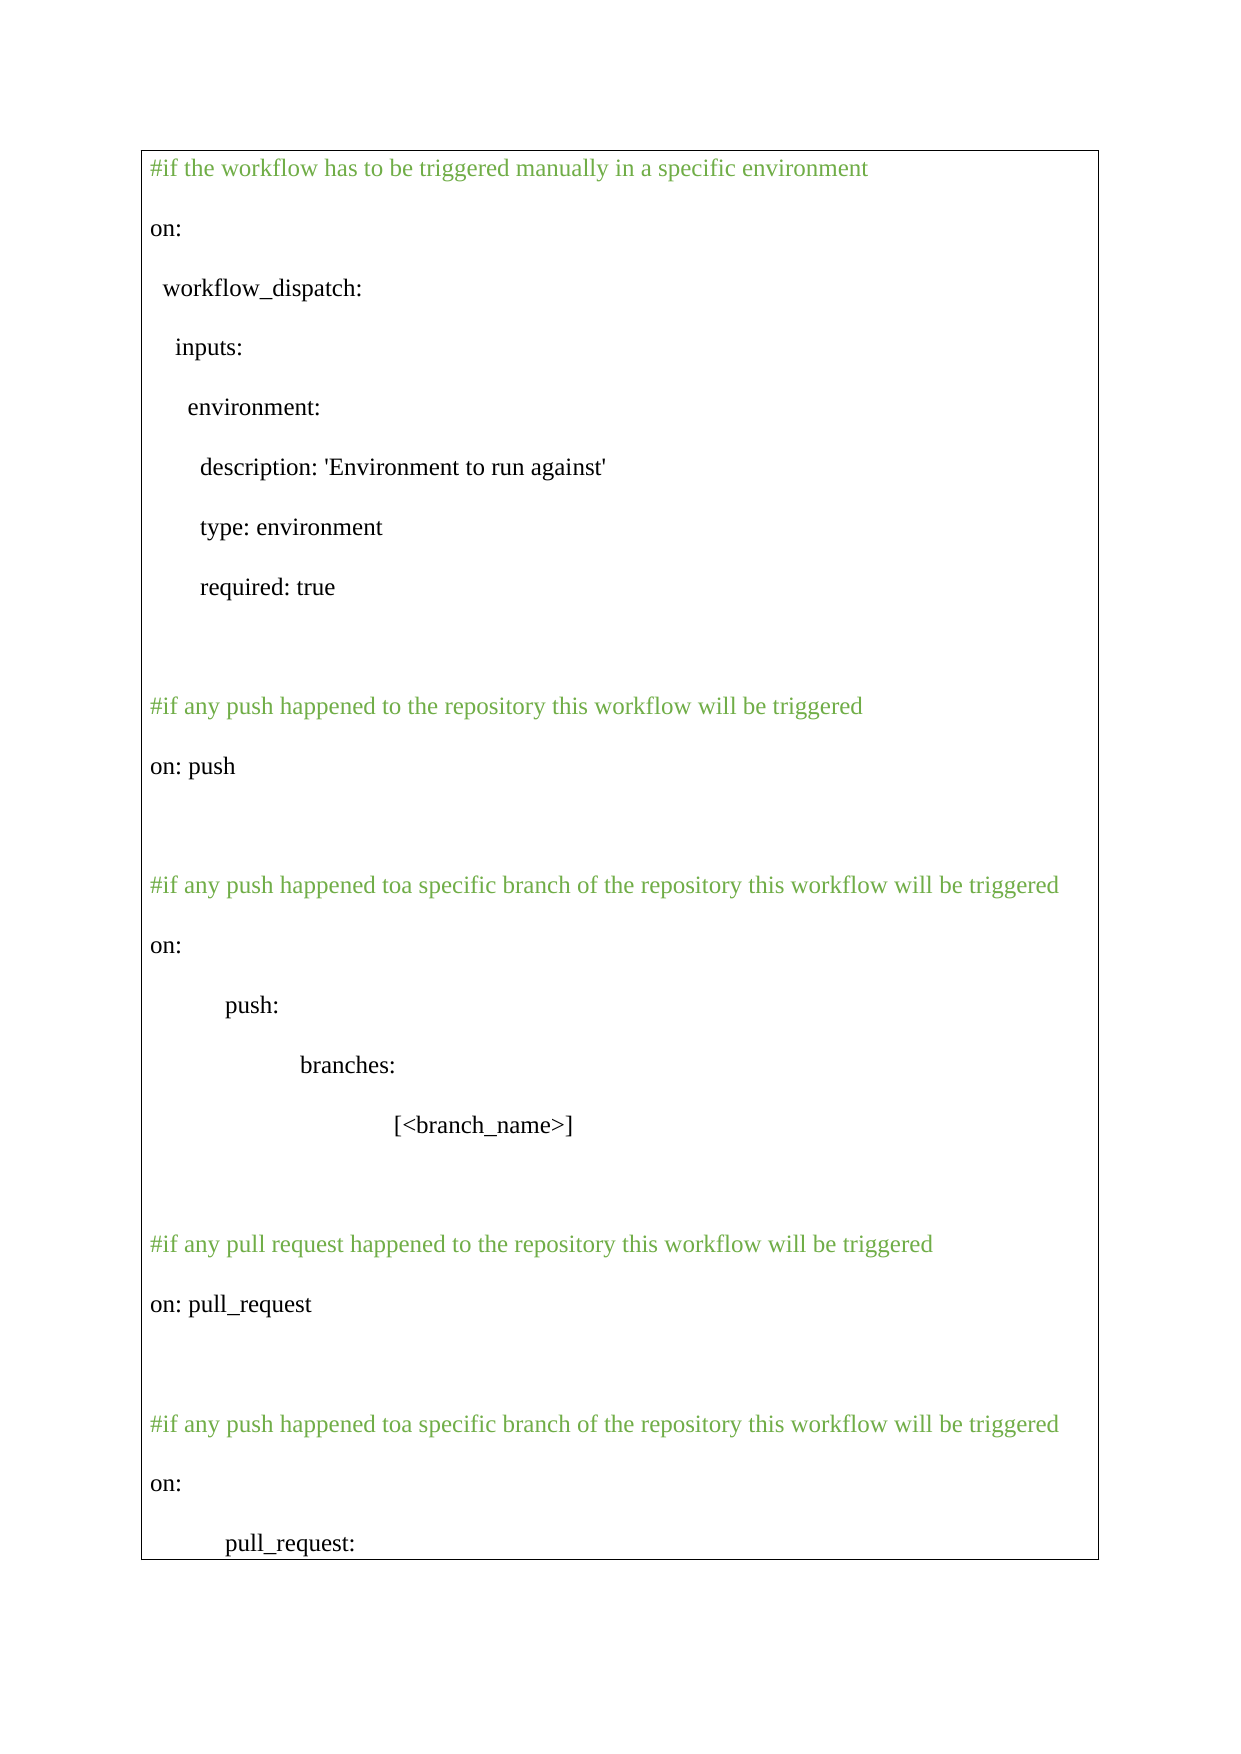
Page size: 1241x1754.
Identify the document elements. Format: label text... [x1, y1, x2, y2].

text #if any push happened toa specific branch of the repository this workflow will be triggered [142, 1406, 1098, 1437]
text [<branch_name>] [142, 1107, 1098, 1138]
text #if any pull request happened to the repository this workflow will be triggered [142, 1226, 1098, 1258]
text workflow_dispatch: [142, 269, 1098, 301]
text on: [142, 927, 1098, 959]
text description: 'Environment to run against' [142, 449, 1098, 481]
text required: true [142, 568, 1098, 600]
text pull_request: [142, 1525, 1098, 1559]
text on: [142, 1465, 1098, 1497]
text branches: [142, 1047, 1098, 1079]
text on: [142, 210, 1098, 242]
text on: push [142, 748, 1098, 780]
text on: pull_request [142, 1286, 1098, 1318]
text push: [142, 987, 1098, 1019]
text type: environment [142, 509, 1098, 541]
text inputs: [142, 329, 1098, 361]
text #if any push happened to the repository this workflow will be triggered [142, 688, 1098, 720]
text #if any push happened toa specific branch of the repository this workflow will be triggered [142, 867, 1098, 899]
text #if the workflow has to be triggered manually in a specific environment [142, 151, 1098, 182]
text environment: [142, 389, 1098, 421]
